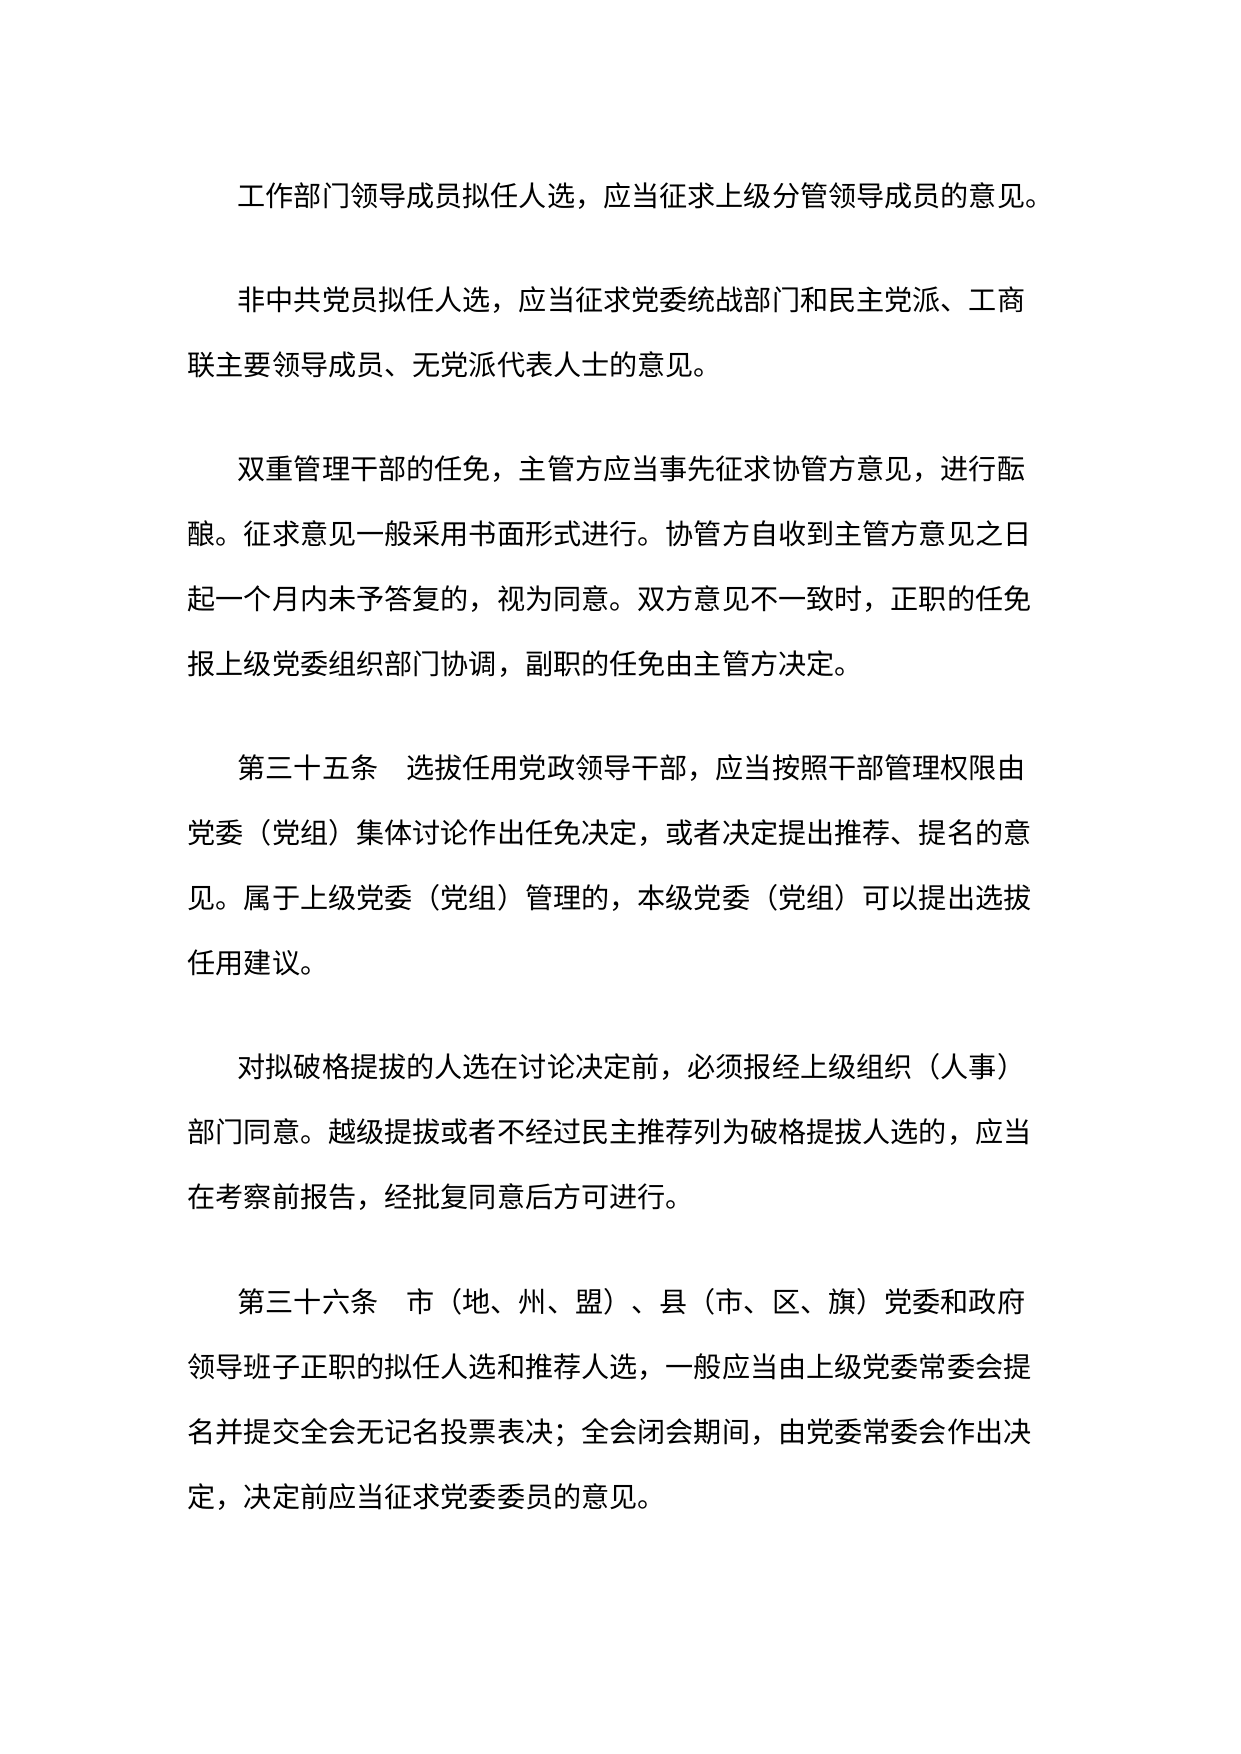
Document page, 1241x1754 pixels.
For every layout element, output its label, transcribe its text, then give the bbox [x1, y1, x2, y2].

text 第三十五条 选拔任用党政领导干部，应当按照干部管理权限由党委（党组）集体讨论作出任免决定，或者决定提出推荐、提名的意见。属于上级党委（党组）管理的，本级党委（党组）可以提出选拔任用建议。 [187, 734, 1053, 994]
text 双重管理干部的任免，主管方应当事先征求协管方意见，进行酝酿。征求意见一般采用书面形式进行。协管方自收到主管方意见之日起一个月内未予答复的，视为同意。双方意见不一致时，正职的任免报上级党委组织部门协调，副职的任免由主管方决定。 [187, 435, 1053, 695]
text 工作部门领导成员拟任人选，应当征求上级分管领导成员的意见。 [187, 162, 1053, 227]
text 第三十六条 市（地、州、盟）、县（市、区、旗）党委和政府领导班子正职的拟任人选和推荐人选，一般应当由上级党委常委会提名并提交全会无记名投票表决；全会闭会期间，由党委常委会作出决定，决定前应当征求党委委员的意见。 [187, 1267, 1053, 1527]
text 非中共党员拟任人选，应当征求党委统战部门和民主党派、工商联主要领导成员、无党派代表人士的意见。 [187, 266, 1053, 396]
text 对拟破格提拔的人选在讨论决定前，必须报经上级组织（人事）部门同意。越级提拔或者不经过民主推荐列为破格提拔人选的，应当在考察前报告，经批复同意后方可进行。 [187, 1033, 1053, 1228]
